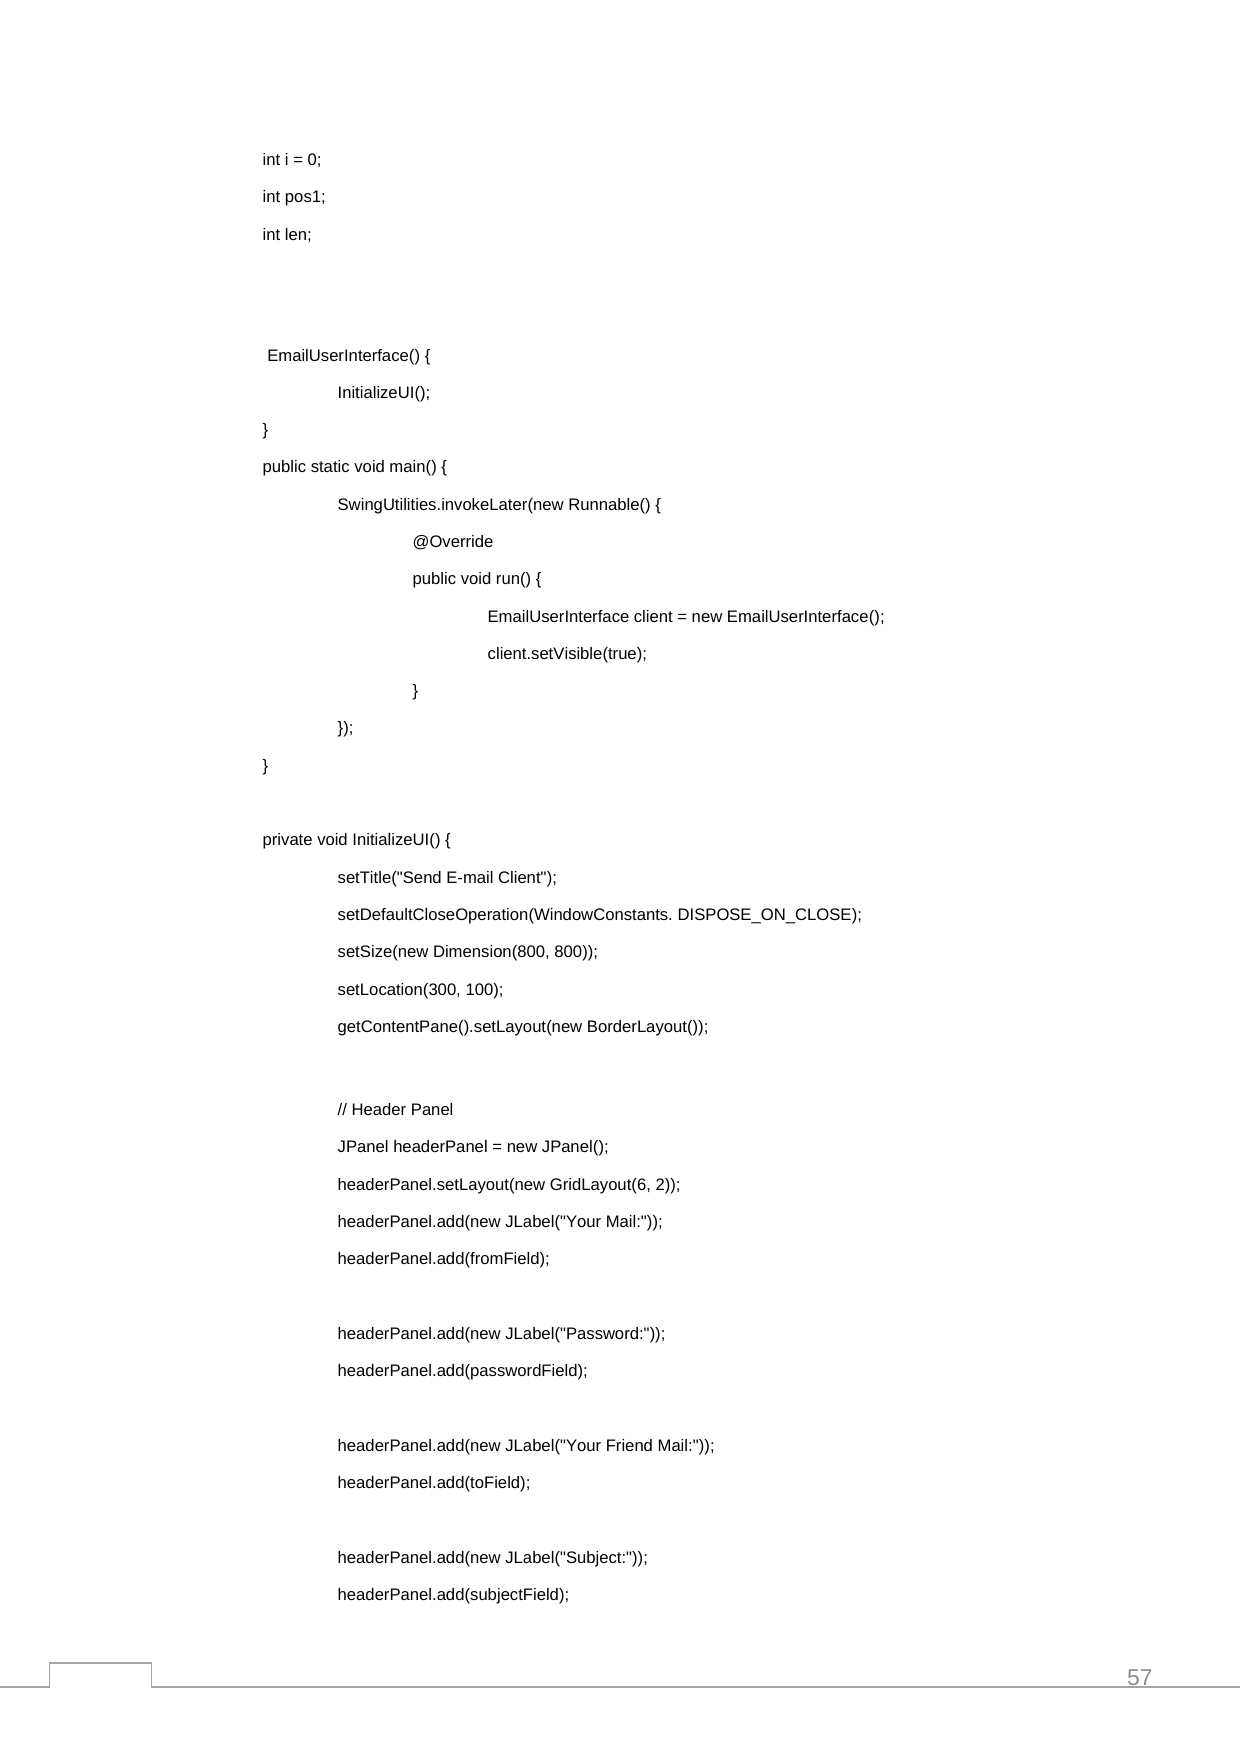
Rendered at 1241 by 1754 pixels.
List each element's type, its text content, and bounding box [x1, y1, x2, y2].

text int i = 0; [187, 150, 1053, 169]
text setTitle("Send E-mail Client"); [187, 867, 1053, 887]
text headerPanel.setLayout(new GridLayout(6, 2)); [187, 1174, 1053, 1194]
text int len; [187, 224, 1053, 244]
text JPanel headerPanel = new JPanel(); [187, 1137, 1053, 1156]
text headerPanel.add(fromField); [187, 1249, 1053, 1268]
text EmailUserInterface client = new EmailUserInterface(); [187, 606, 1053, 626]
text @Override [187, 532, 1053, 551]
text setDefaultCloseOperation(WindowConstants. DISPOSE_ON_CLOSE); [187, 905, 1053, 924]
text }); [187, 718, 1053, 737]
text client.setVisible(true); [187, 644, 1053, 663]
text setLocation(300, 100); [187, 979, 1053, 998]
text int pos1; [187, 187, 1053, 206]
text } [187, 756, 1053, 775]
text public static void main() { [187, 457, 1053, 476]
text headerPanel.add(passwordField); [187, 1361, 1053, 1380]
text headerPanel.add(toField); [187, 1473, 1053, 1492]
text public void run() { [187, 569, 1053, 588]
text headerPanel.add(new JLabel("Your Mail:")); [187, 1212, 1053, 1231]
text getContentPane().setLayout(new BorderLayout()); [187, 1017, 1053, 1036]
text SwingUtilities.invokeLater(new Runnable() { [187, 494, 1053, 514]
text headerPanel.add(new JLabel("Your Friend Mail:")); [187, 1436, 1053, 1455]
text } [187, 681, 1053, 700]
text setSize(new Dimension(800, 800)); [187, 942, 1053, 961]
text EmailUserInterface() { [187, 345, 1053, 364]
text headerPanel.add(subjectField); [187, 1585, 1053, 1604]
text headerPanel.add(new JLabel("Password:")); [187, 1324, 1053, 1343]
text // Header Panel [187, 1100, 1053, 1119]
text headerPanel.add(new JLabel("Subject:")); [187, 1547, 1053, 1567]
text InitializeUI(); [187, 383, 1053, 402]
text } [187, 420, 1053, 439]
text private void InitializeUI() { [187, 830, 1053, 849]
